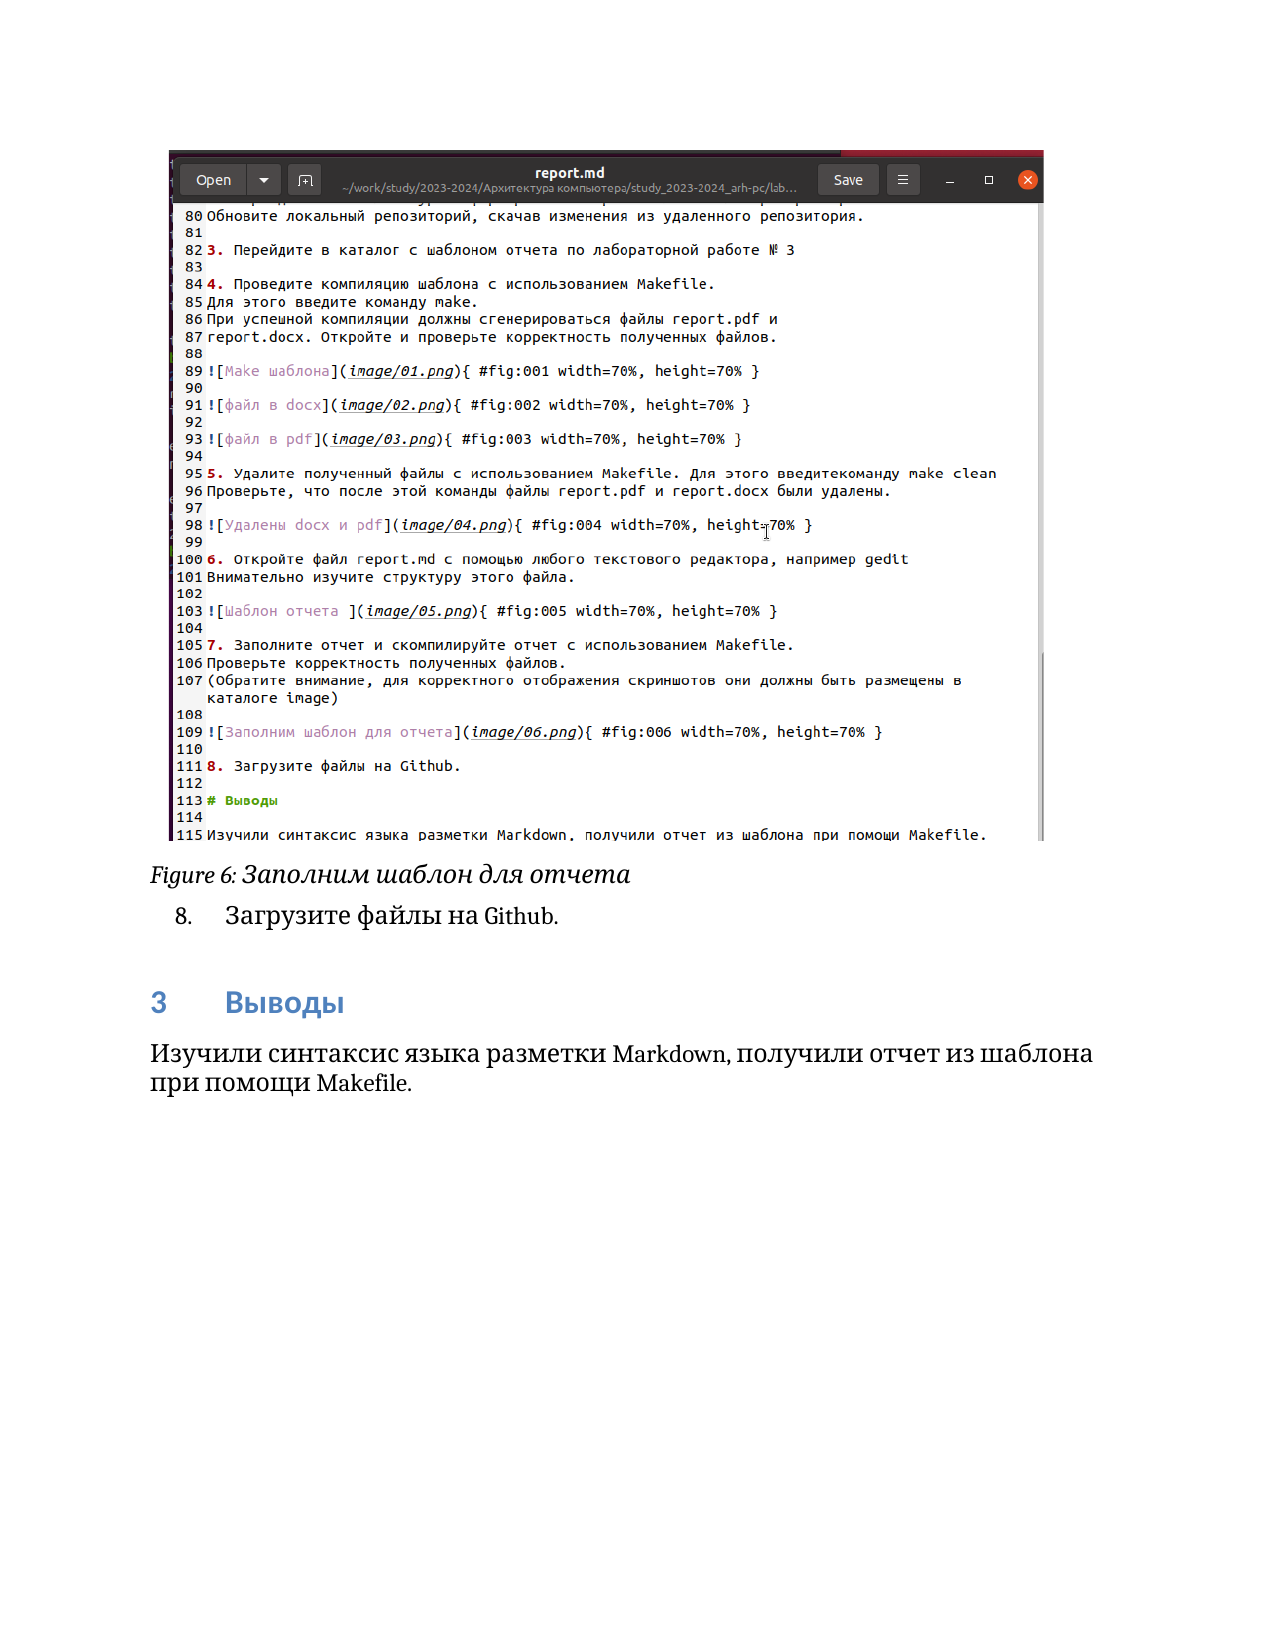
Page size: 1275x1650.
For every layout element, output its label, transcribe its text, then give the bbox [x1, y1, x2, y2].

picture [168, 150, 1044, 841]
text Figure 6: Заполним шаблон для отчета [150, 861, 1125, 890]
text Изучили синтаксис языка разметки Markdown, получили отчет из шаблона при помощи Makefile. [150, 1040, 1125, 1098]
list Загрузите файлы на Github. [175, 902, 1125, 931]
subtitle 3 Выводы [150, 981, 1125, 1022]
